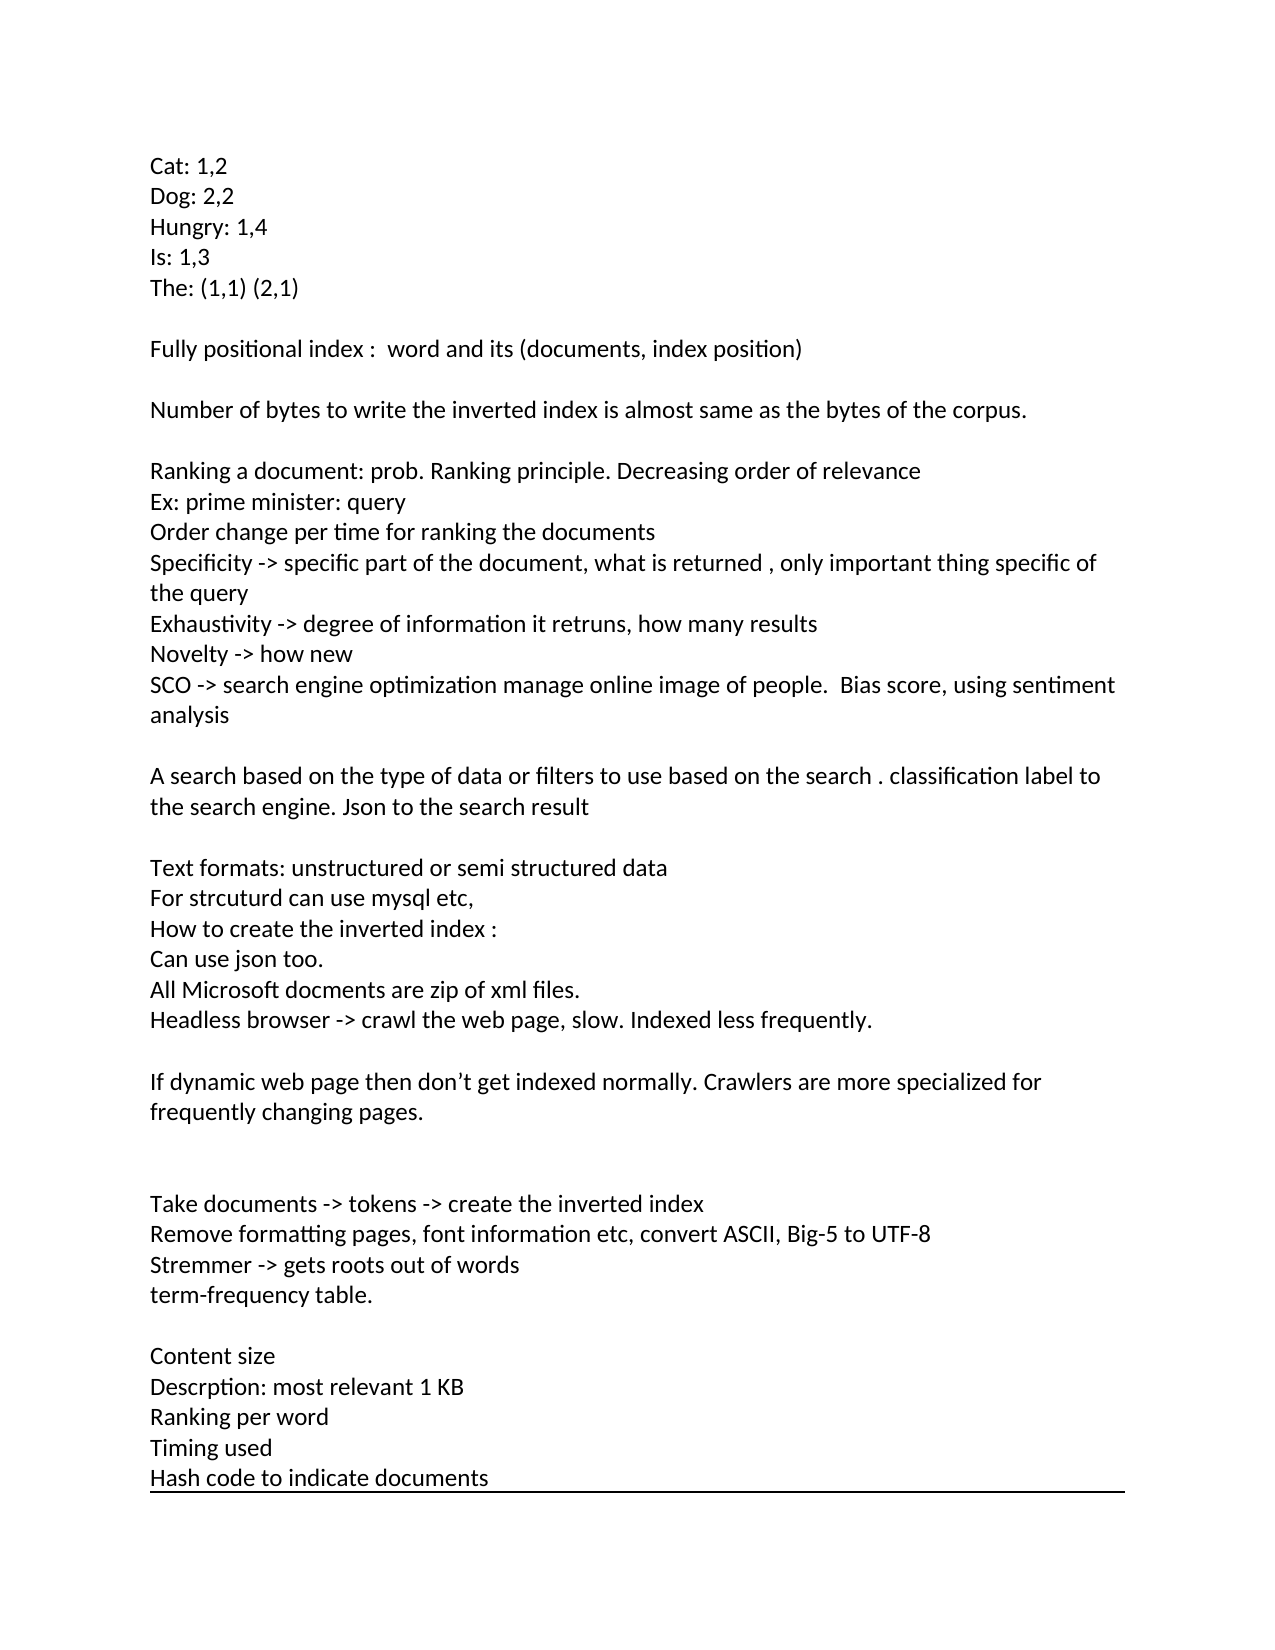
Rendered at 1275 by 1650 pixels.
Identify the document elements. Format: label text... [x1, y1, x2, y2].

text Order change per time for ranking the documents [150, 516, 1125, 547]
text Is: 1,3 [150, 242, 1125, 272]
text Hash code to indicate documents [150, 1462, 1125, 1491]
text Ranking per word [150, 1401, 1125, 1432]
text For strcuturd can use mysql etc, [150, 882, 1125, 913]
text Fully positional index : word and its (documents, index position) [150, 333, 1125, 364]
text SCO -> search engine optimization manage online image of people. Bias score, using sentiment analysis [150, 669, 1125, 730]
text Exhaustivity -> degree of information it retruns, how many results [150, 608, 1125, 638]
text All Microsoft docments are zip of xml files. [150, 974, 1125, 1004]
text Descrption: most relevant 1 KB [150, 1371, 1125, 1401]
text Text formats: unstructured or semi structured data [150, 852, 1125, 882]
text Stremmer -> gets roots out of words [150, 1249, 1125, 1279]
text Content size [150, 1340, 1125, 1371]
text term-frequency table. [150, 1279, 1125, 1310]
text A search based on the type of data or filters to use based on the search . classification label to the search engine. Json to the search result [150, 760, 1125, 821]
text Number of bytes to write the inverted index is almost same as the bytes of the corpus. [150, 394, 1125, 425]
text Dog: 2,2 [150, 181, 1125, 211]
text Hungry: 1,4 [150, 211, 1125, 242]
text Specificity -> specific part of the document, what is returned , only important thing specific of the query [150, 547, 1125, 608]
text Ex: prime minister: query [150, 486, 1125, 516]
text Ranking a document: prob. Ranking principle. Decreasing order of relevance [150, 455, 1125, 486]
text Cat: 1,2 [150, 150, 1125, 181]
text Take documents -> tokens -> create the inverted index [150, 1188, 1125, 1218]
text Novelty -> how new [150, 638, 1125, 669]
text Remove formatting pages, font information etc, convert ASCII, Big-5 to UTF-8 [150, 1218, 1125, 1249]
text If dynamic web page then don’t get indexed normally. Crawlers are more specialized for frequently changing pages. [150, 1066, 1125, 1127]
text Headless browser -> crawl the web page, slow. Indexed less frequently. [150, 1004, 1125, 1035]
text How to create the inverted index : [150, 913, 1125, 943]
text Can use json too. [150, 943, 1125, 974]
text Timing used [150, 1432, 1125, 1462]
text The: (1,1) (2,1) [150, 272, 1125, 303]
